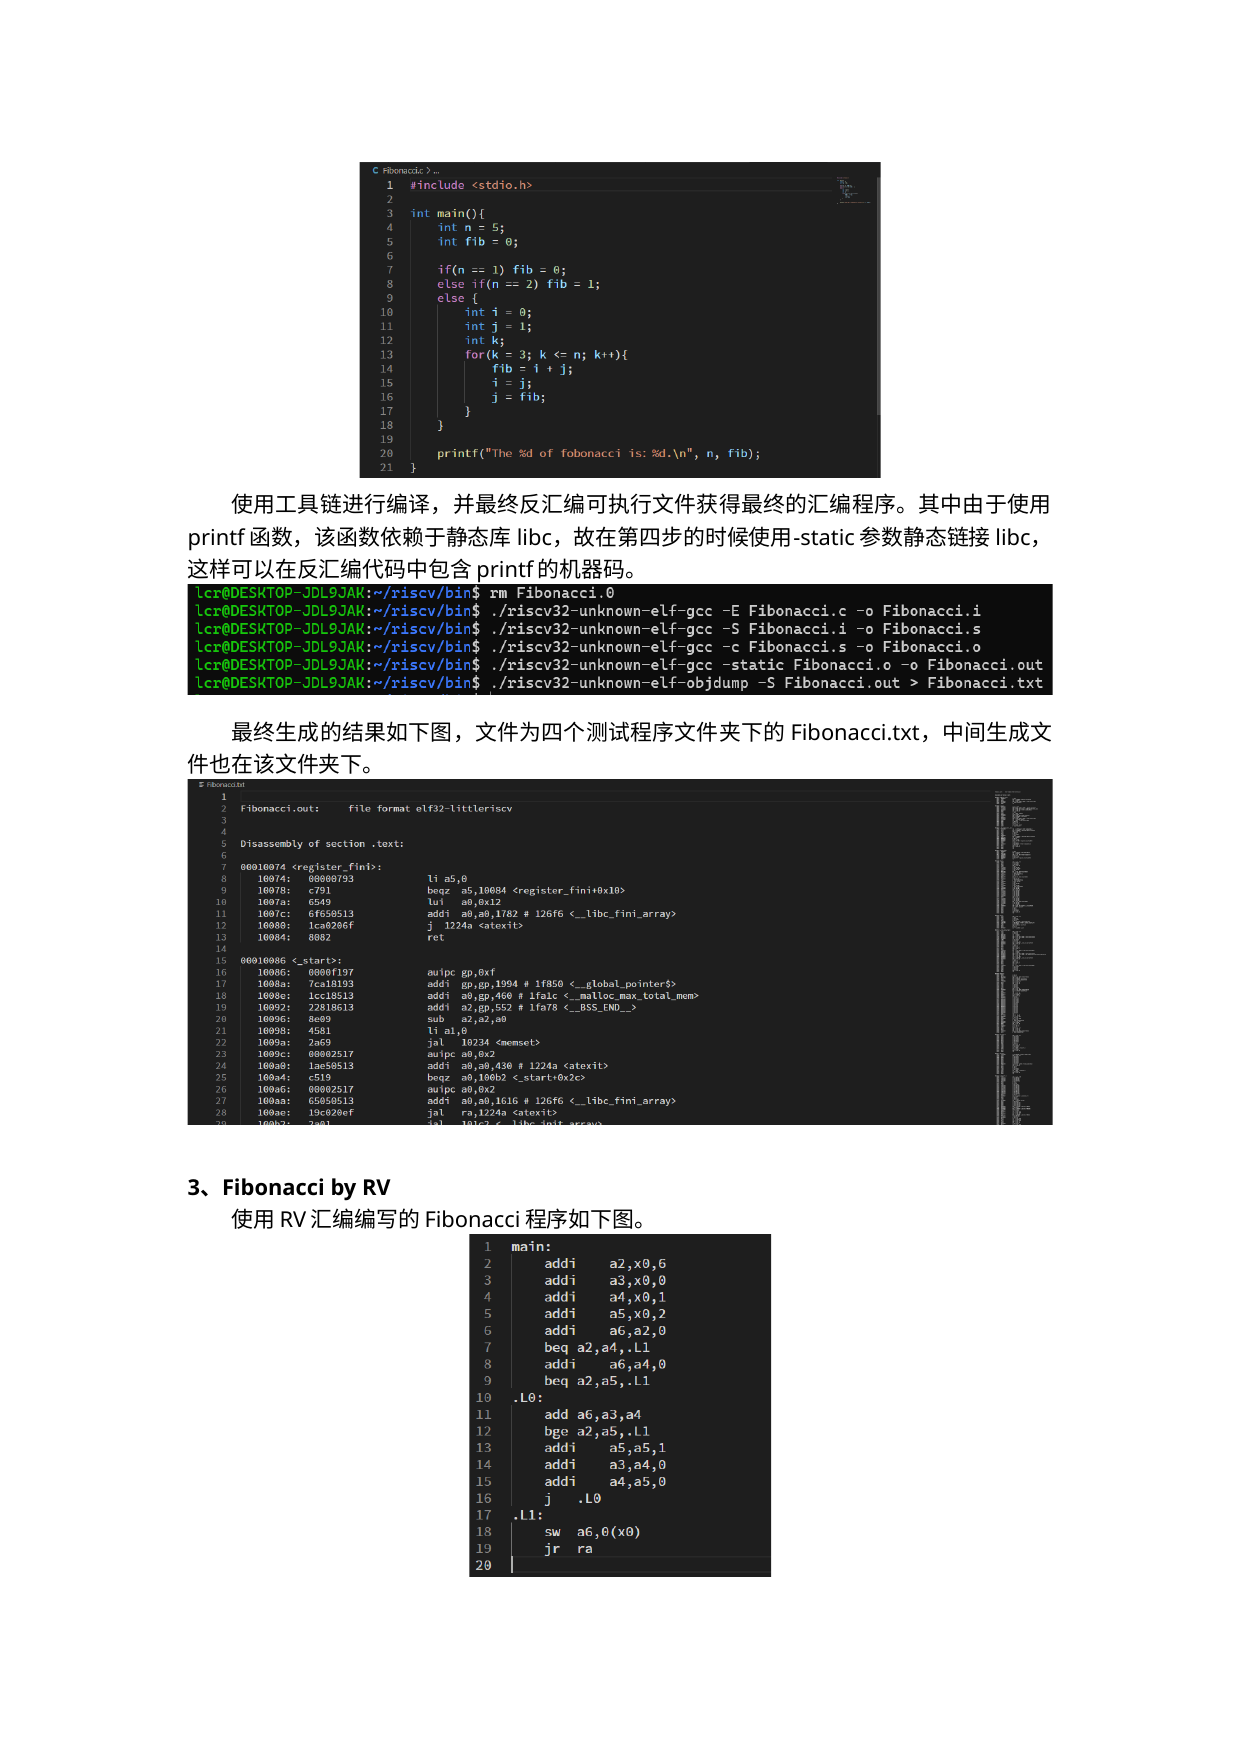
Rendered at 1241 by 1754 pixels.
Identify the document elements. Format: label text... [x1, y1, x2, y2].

picture [187, 779, 1053, 1125]
picture [469, 1234, 772, 1577]
text 最终生成的结果如下图，文件为四个测试程序文件夹下的Fibonacci.txt，中间生成文件也在该文件夹下。 [187, 714, 1053, 779]
text 3、Fibonacci by RV [187, 1169, 1053, 1202]
picture [359, 162, 881, 478]
text 使用工具链进行编译，并最终反汇编可执行文件获得最终的汇编程序。其中由于使用printf函数，该函数依赖于静态库libc，故在第四步的时候使用-static参数静态链接libc，这样可以在反汇编代码中包含printf的机器码。 [187, 487, 1053, 584]
text 使用RV汇编编写的Fibonacci程序如下图。 [187, 1202, 1053, 1234]
picture [187, 584, 1053, 695]
